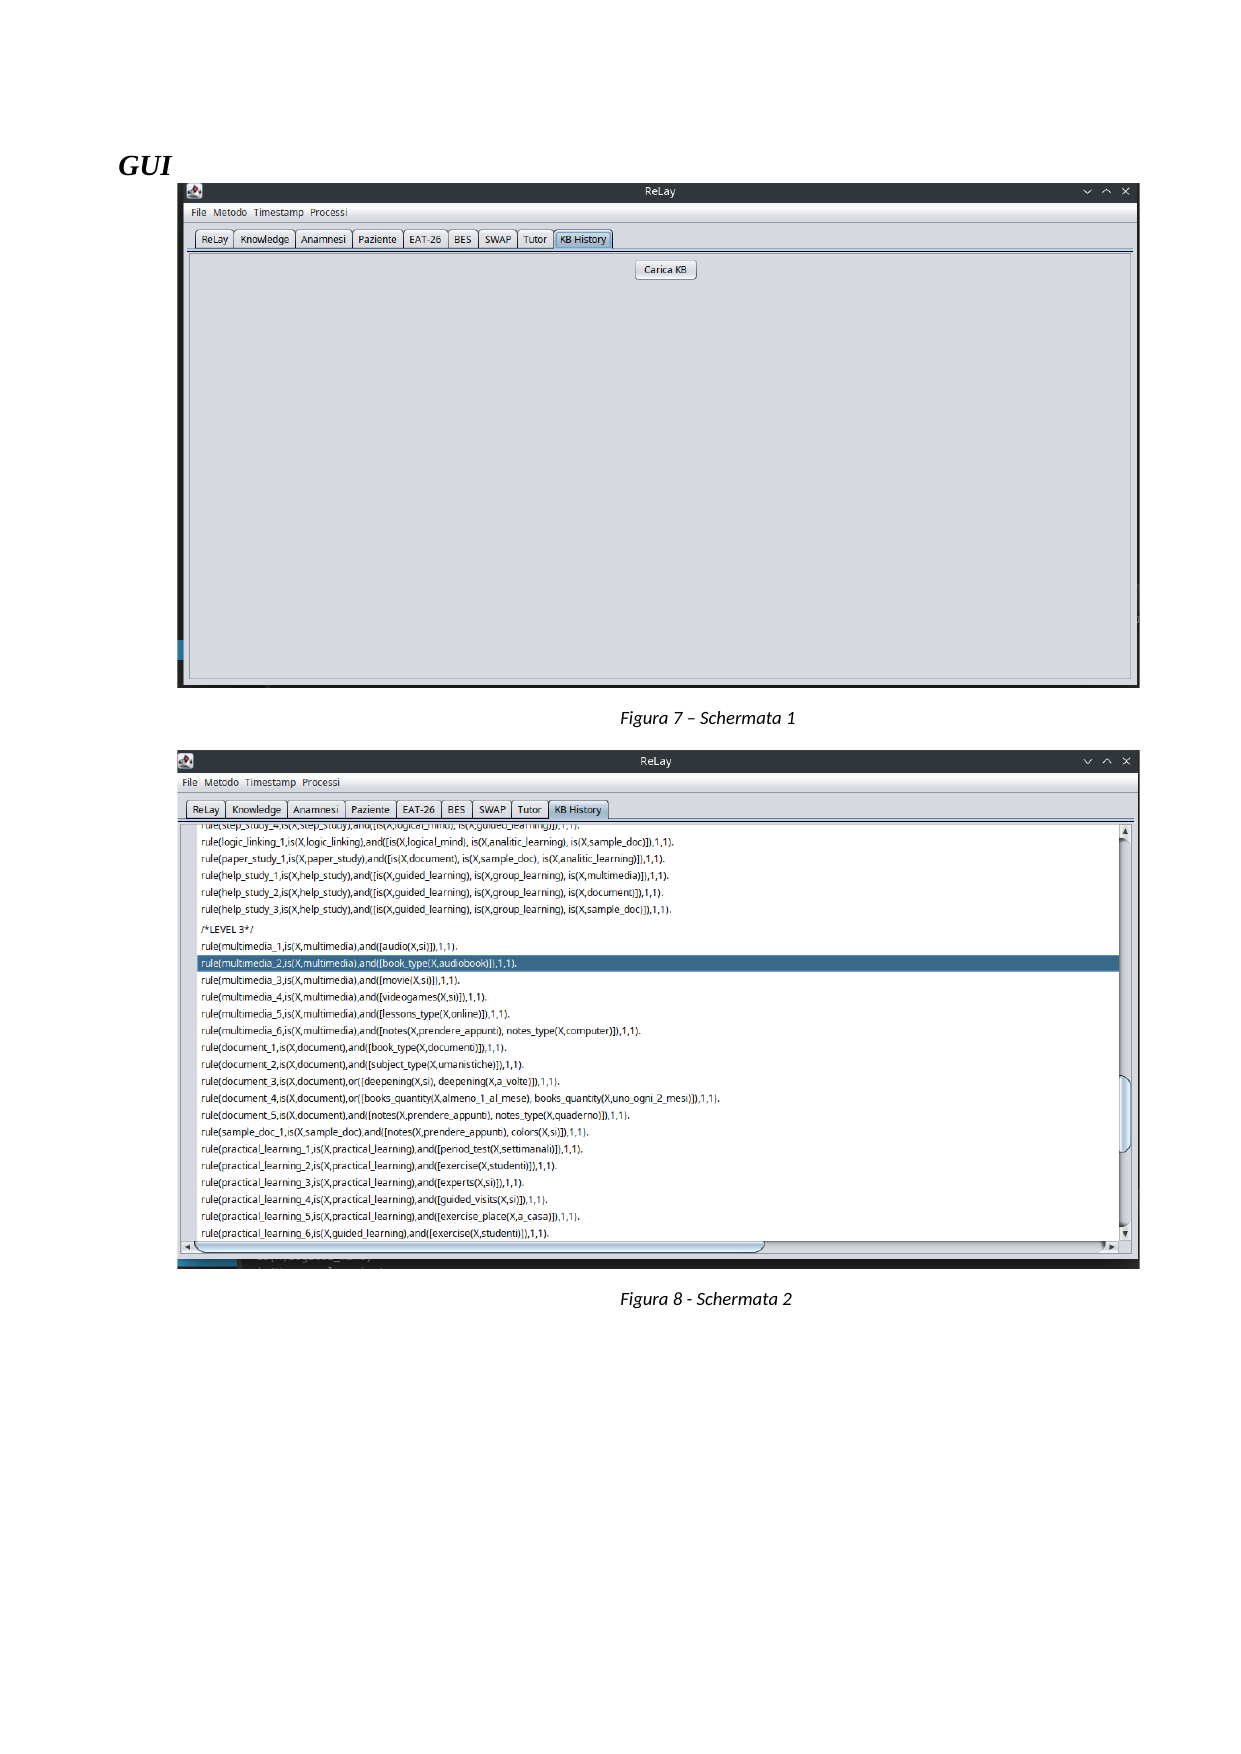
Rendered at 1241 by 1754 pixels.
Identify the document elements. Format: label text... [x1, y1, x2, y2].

subtitle GUI [118, 148, 1122, 181]
picture [177, 183, 1140, 688]
text Figura 8 - Schermata 2 [620, 1287, 1122, 1310]
picture [177, 750, 1140, 1269]
text Figura 7 – Schermata 1 [620, 706, 1122, 729]
